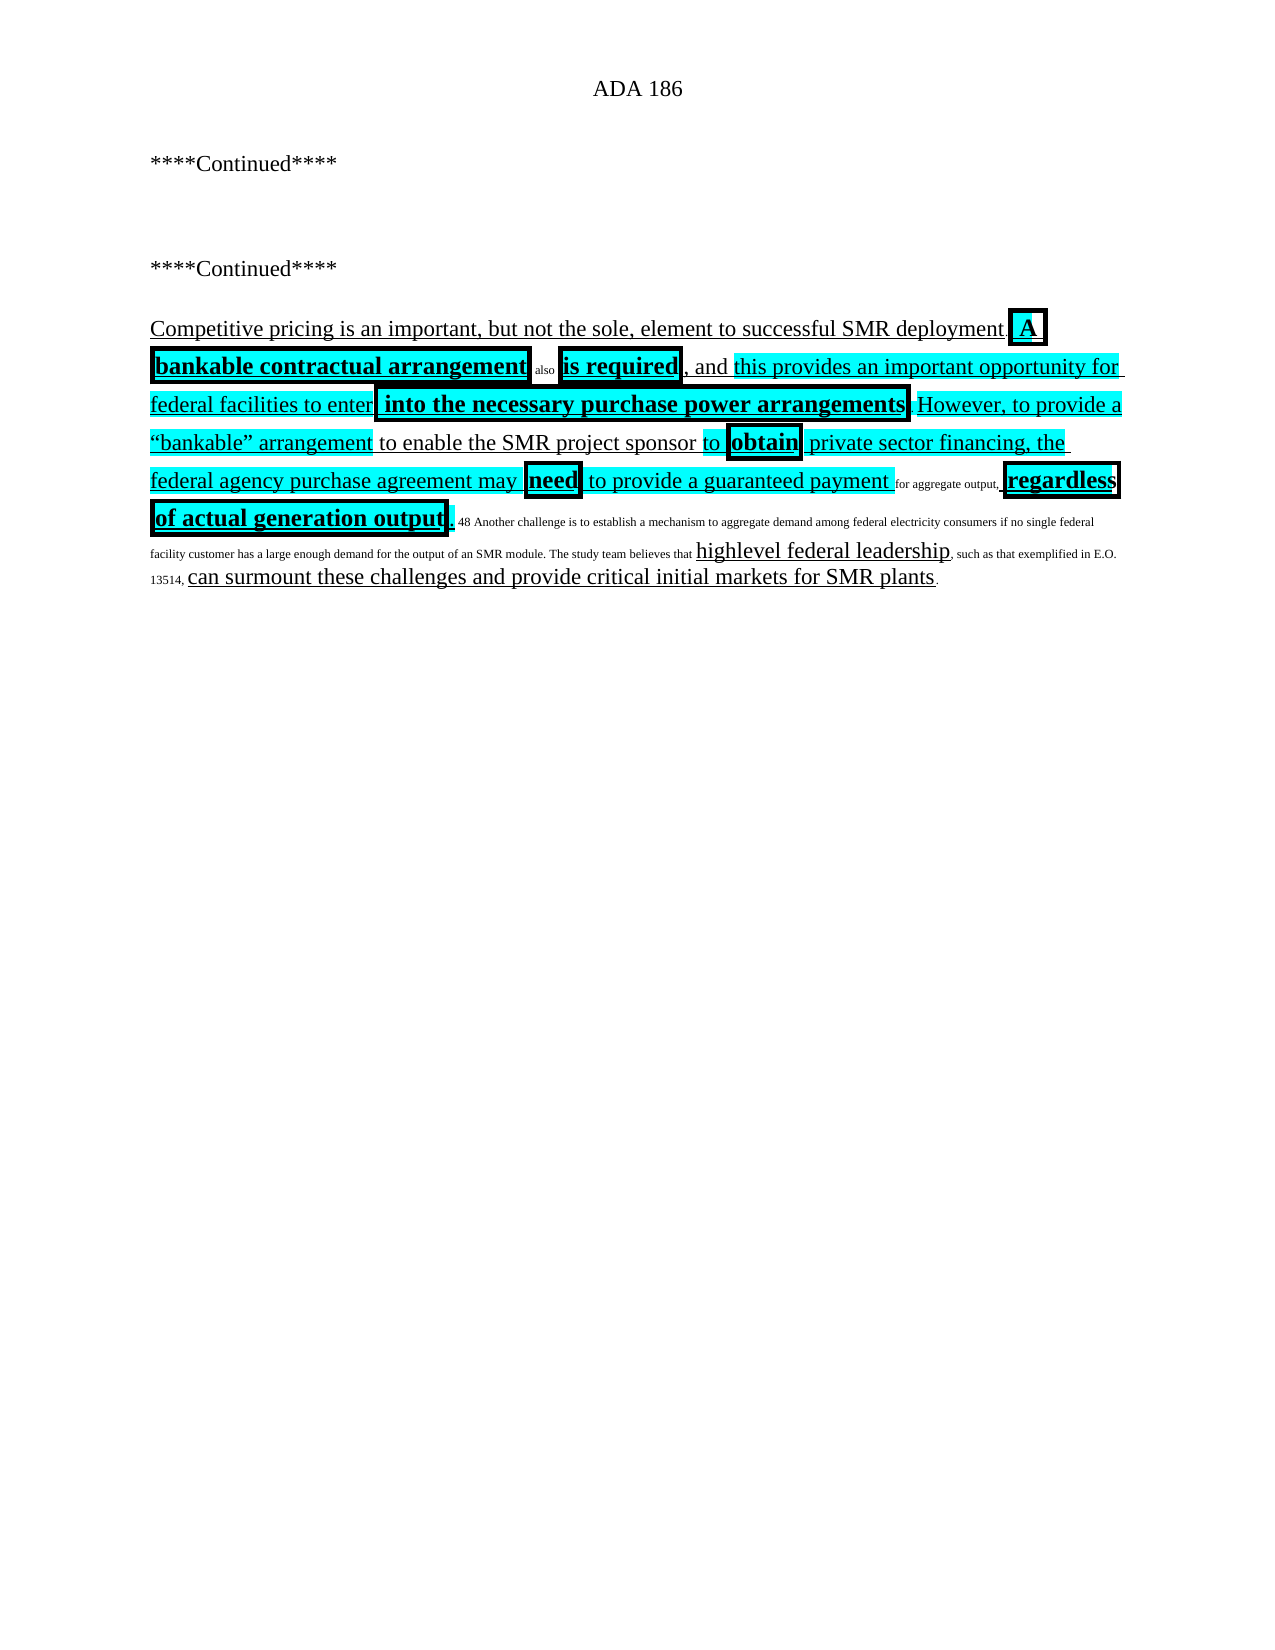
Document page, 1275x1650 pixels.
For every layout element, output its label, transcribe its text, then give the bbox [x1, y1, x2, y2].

text ****Continued**** [150, 150, 1125, 176]
text Competitive pricing is an important, but not the sole, element to successful SMR deployment. A bankable contractual arrangement also is required, and this provides an important opportunity for federal facilities to enter into the necessary purchase power arrangements. However, to provide a “bankable” arrangement to enable the SMR project sponsor to obtain private sector financing, the federal agency purchase agreement may need to provide a guaranteed payment for aggregate output, regardless of actual generation output. 48 Another challenge is to establish a mechanism to aggregate demand among federal electricity consumers if no single federal facility customer has a large enough demand for the output of an SMR module. The study team believes that highlevel federal leadership, such as that exemplified in E.O. 13514, can surmount these challenges and provide critical initial markets for SMR plants. [150, 308, 1125, 384]
text Competitive pricing is an important, but not the sole, element to successful SMR deployment. A bankable contractual arrangement also is required, and this provides an important opportunity for federal facilities to enter into the necessary purchase power arrangements. However, to provide a “bankable” arrangement to enable the SMR project sponsor to obtain private sector financing, the federal agency purchase agreement may need to provide a guaranteed payment for aggregate output, regardless of actual generation output. 48 Another challenge is to establish a mechanism to aggregate demand among federal electricity consumers if no single federal facility customer has a large enough demand for the output of an SMR module. The study team believes that highlevel federal leadership, such as that exemplified in E.O. 13514, can surmount these challenges and provide critical initial markets for SMR plants. [150, 377, 1125, 616]
text ****Continued**** [150, 255, 1125, 282]
